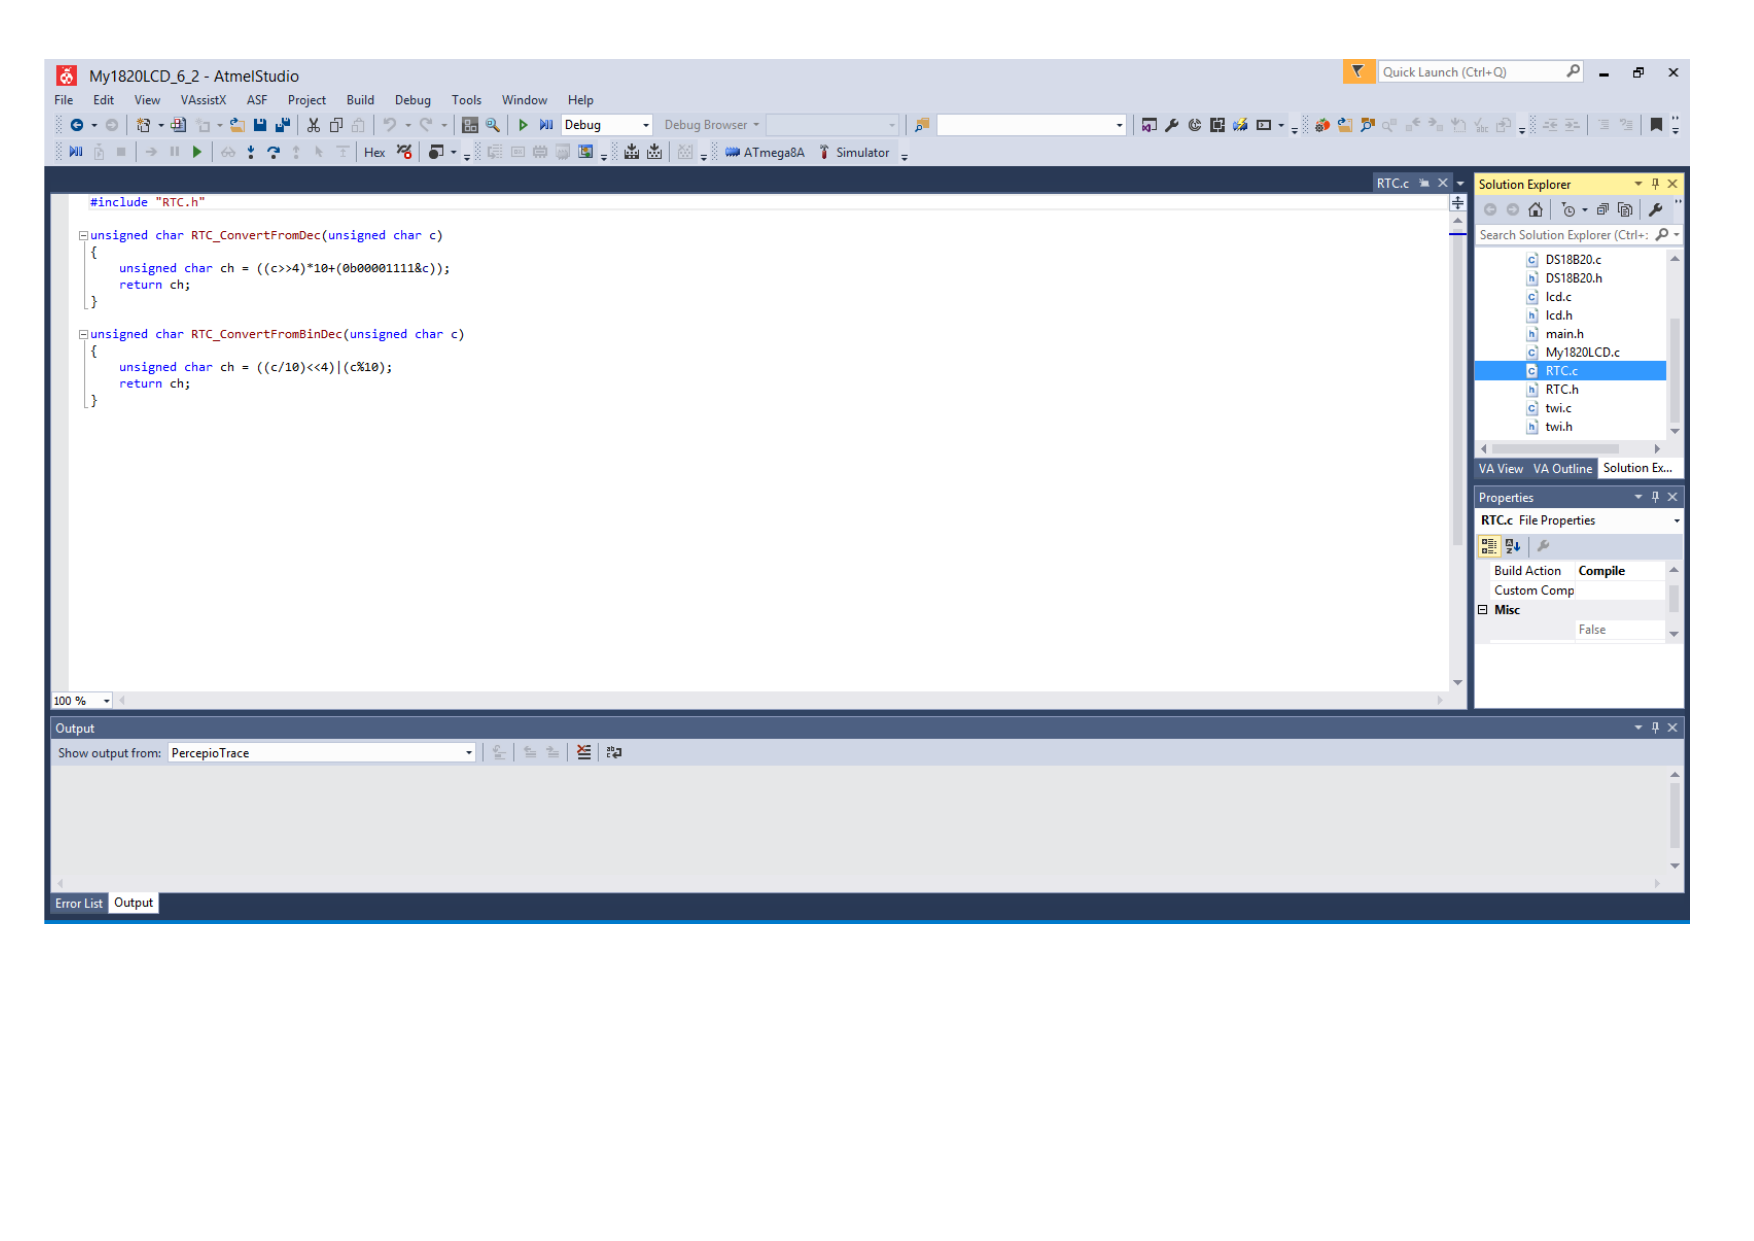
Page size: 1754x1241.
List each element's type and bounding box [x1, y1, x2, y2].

picture [44, 59, 1690, 924]
